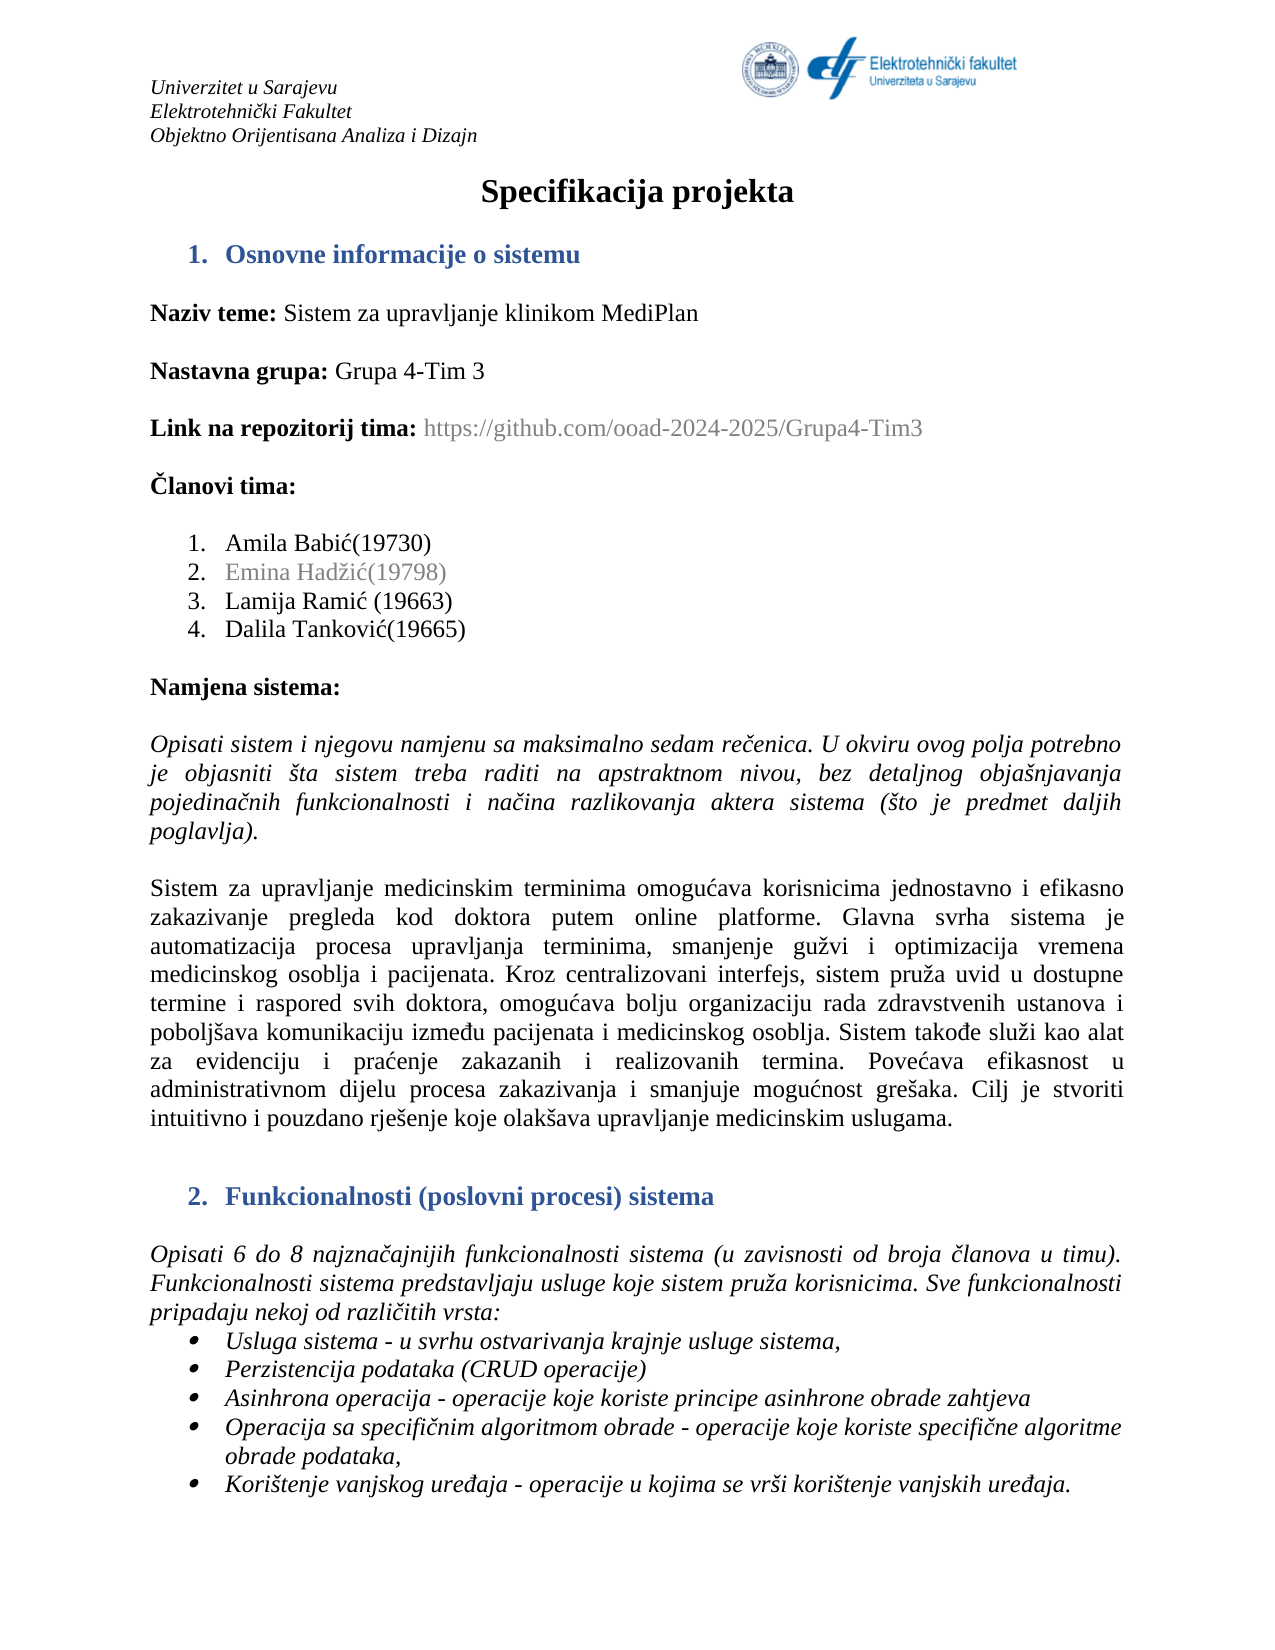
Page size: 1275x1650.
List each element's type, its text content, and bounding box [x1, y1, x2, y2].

list Operacija sa specifičnim algoritmom obrade - operacije koje koriste specifične algoritme obrade podataka, [187, 1412, 1125, 1469]
subtitle Specifikacija projekta [150, 171, 1125, 209]
text Nastavna grupa: [150, 356, 1125, 384]
text Opisati sistem i njegovu namjenu sa maksimalno sedam rečenica. U okviru ovog polja potrebno je objasniti šta sistem treba raditi na apstraktnom nivou, bez detaljnog objašnjavanja pojedinačnih funkcionalnosti i načina razlikovanja aktera sistema (što je predmet daljih poglavlja). [150, 729, 1125, 844]
picture [736, 33, 1022, 104]
list Korištenje vanjskog uređaja - operacije u kojima se vrši korištenje vanjskih uređaja. [187, 1469, 1125, 1498]
list Usluga sistema - u svrhu ostvarivanja krajnje usluge sistema, [187, 1326, 1125, 1354]
subtitle Funkcionalnosti (poslovni procesi) sistema [187, 1180, 1125, 1211]
text Naziv teme: [150, 298, 1125, 327]
list Asinhrona operacija - operacije koje koriste principe asinhrone obrade zahtjeva [187, 1383, 1125, 1412]
subtitle Osnovne informacije o sistemu [187, 238, 1125, 269]
text Namjena sistema: [150, 672, 1125, 701]
text Link na repozitorij tima: [150, 413, 1125, 442]
text Članovi tima: [150, 471, 1125, 499]
list Perzistencija podataka (CRUD operacije) [187, 1354, 1125, 1383]
text Opisati 6 do 8 najznačajnijih funkcionalnosti sistema (u zavisnosti od broja članova u timu). Funkcionalnosti sistema predstavljaju usluge koje sistem pruža korisnicima. Sve funkcionalnosti pripadaju nekoj od različitih vrsta: [150, 1239, 1125, 1326]
